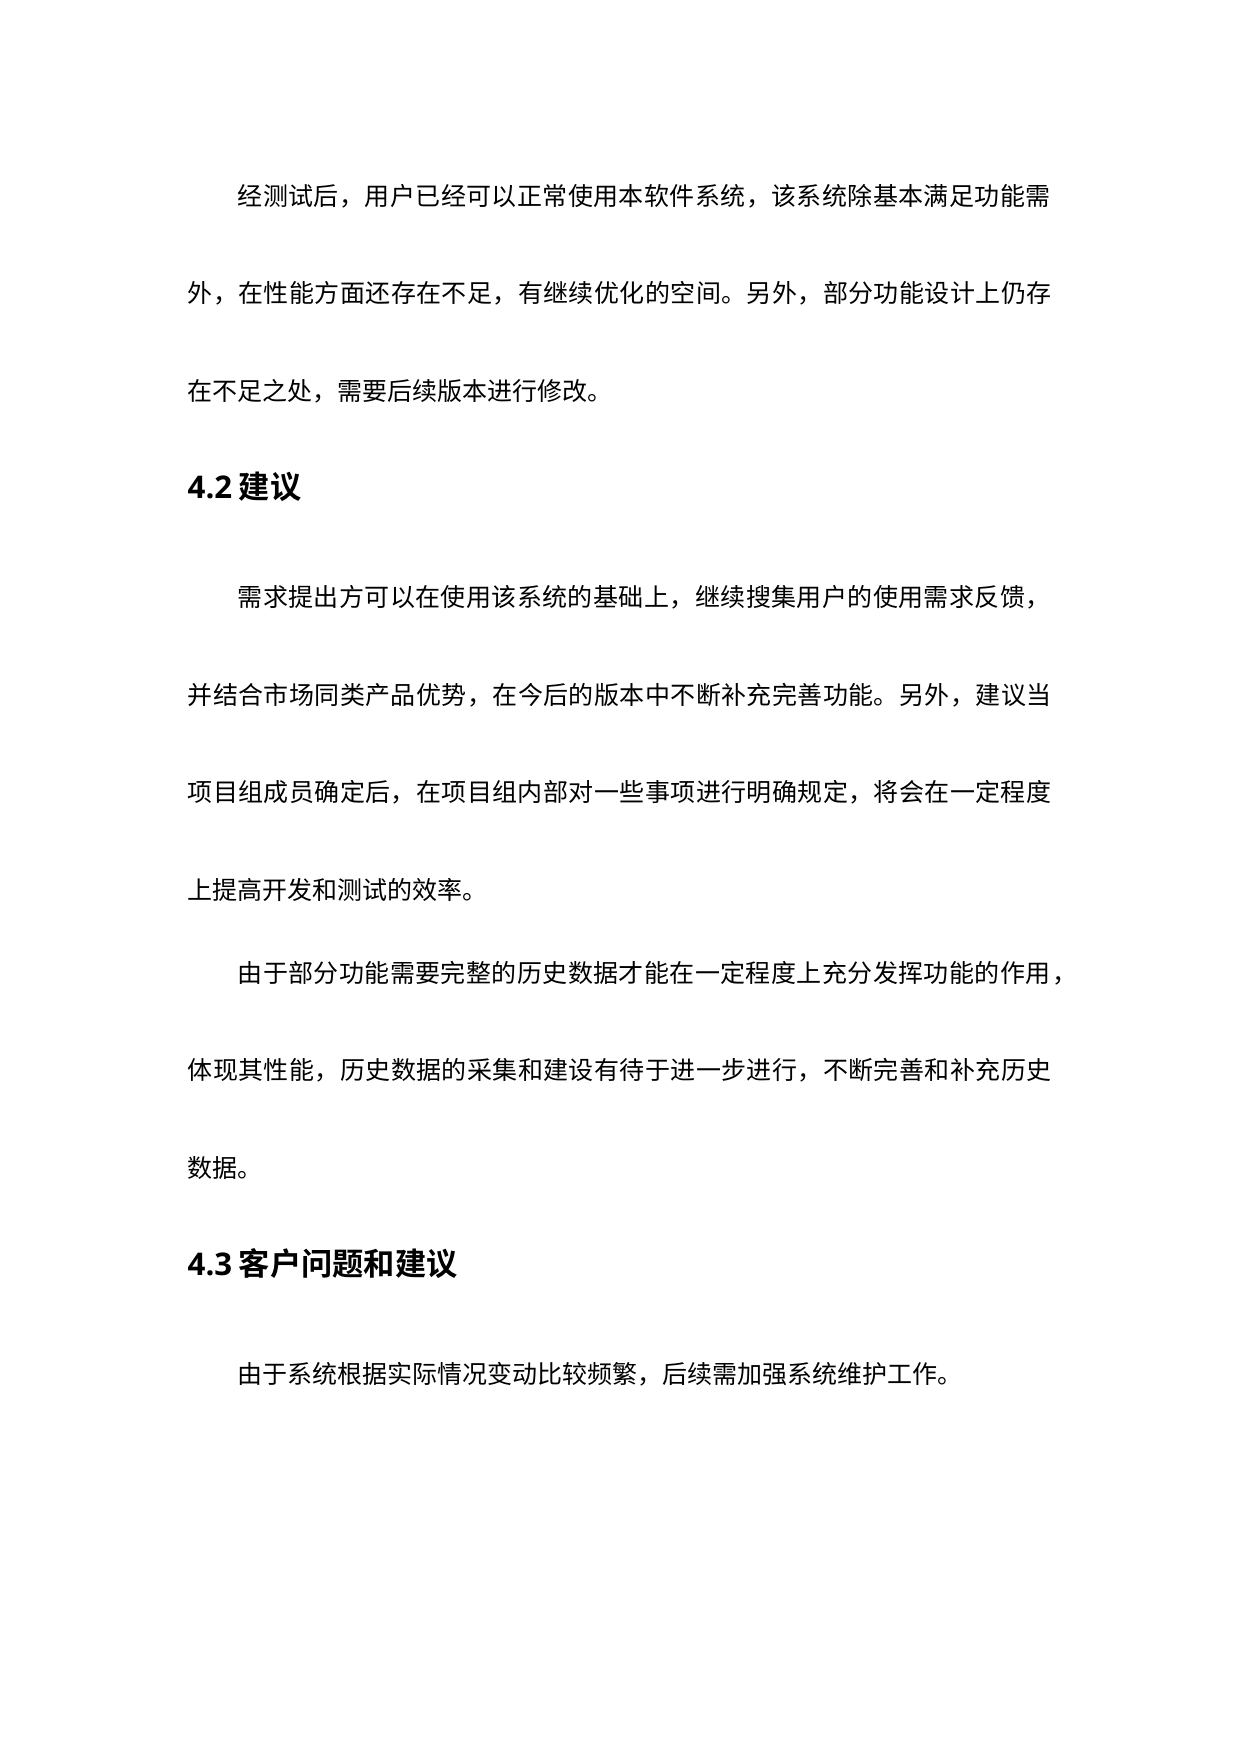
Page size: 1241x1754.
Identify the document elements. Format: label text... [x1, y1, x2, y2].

text 由于系统根据实际情况变动比较频繁，后续需加强系统维护工作。 [187, 1340, 1053, 1405]
text 由于部分功能需要完整的历史数据才能在一定程度上充分发挥功能的作用，体现其性能，历史数据的采集和建设有待于进一步进行，不断完善和补充历史数据。 [187, 939, 1053, 1199]
subtitle 4.2建议 [187, 453, 1053, 518]
text 经测试后，用户已经可以正常使用本软件系统，该系统除基本满足功能需外，在性能方面还存在不足，有继续优化的空间。另外，部分功能设计上仍存在不足之处，需要后续版本进行修改。 [187, 162, 1053, 422]
text 需求提出方可以在使用该系统的基础上，继续搜集用户的使用需求反馈，并结合市场同类产品优势，在今后的版本中不断补充完善功能。另外，建议当项目组成员确定后，在项目组内部对一些事项进行明确规定，将会在一定程度上提高开发和测试的效率。 [187, 563, 1053, 921]
subtitle 4.3客户问题和建议 [187, 1229, 1053, 1294]
